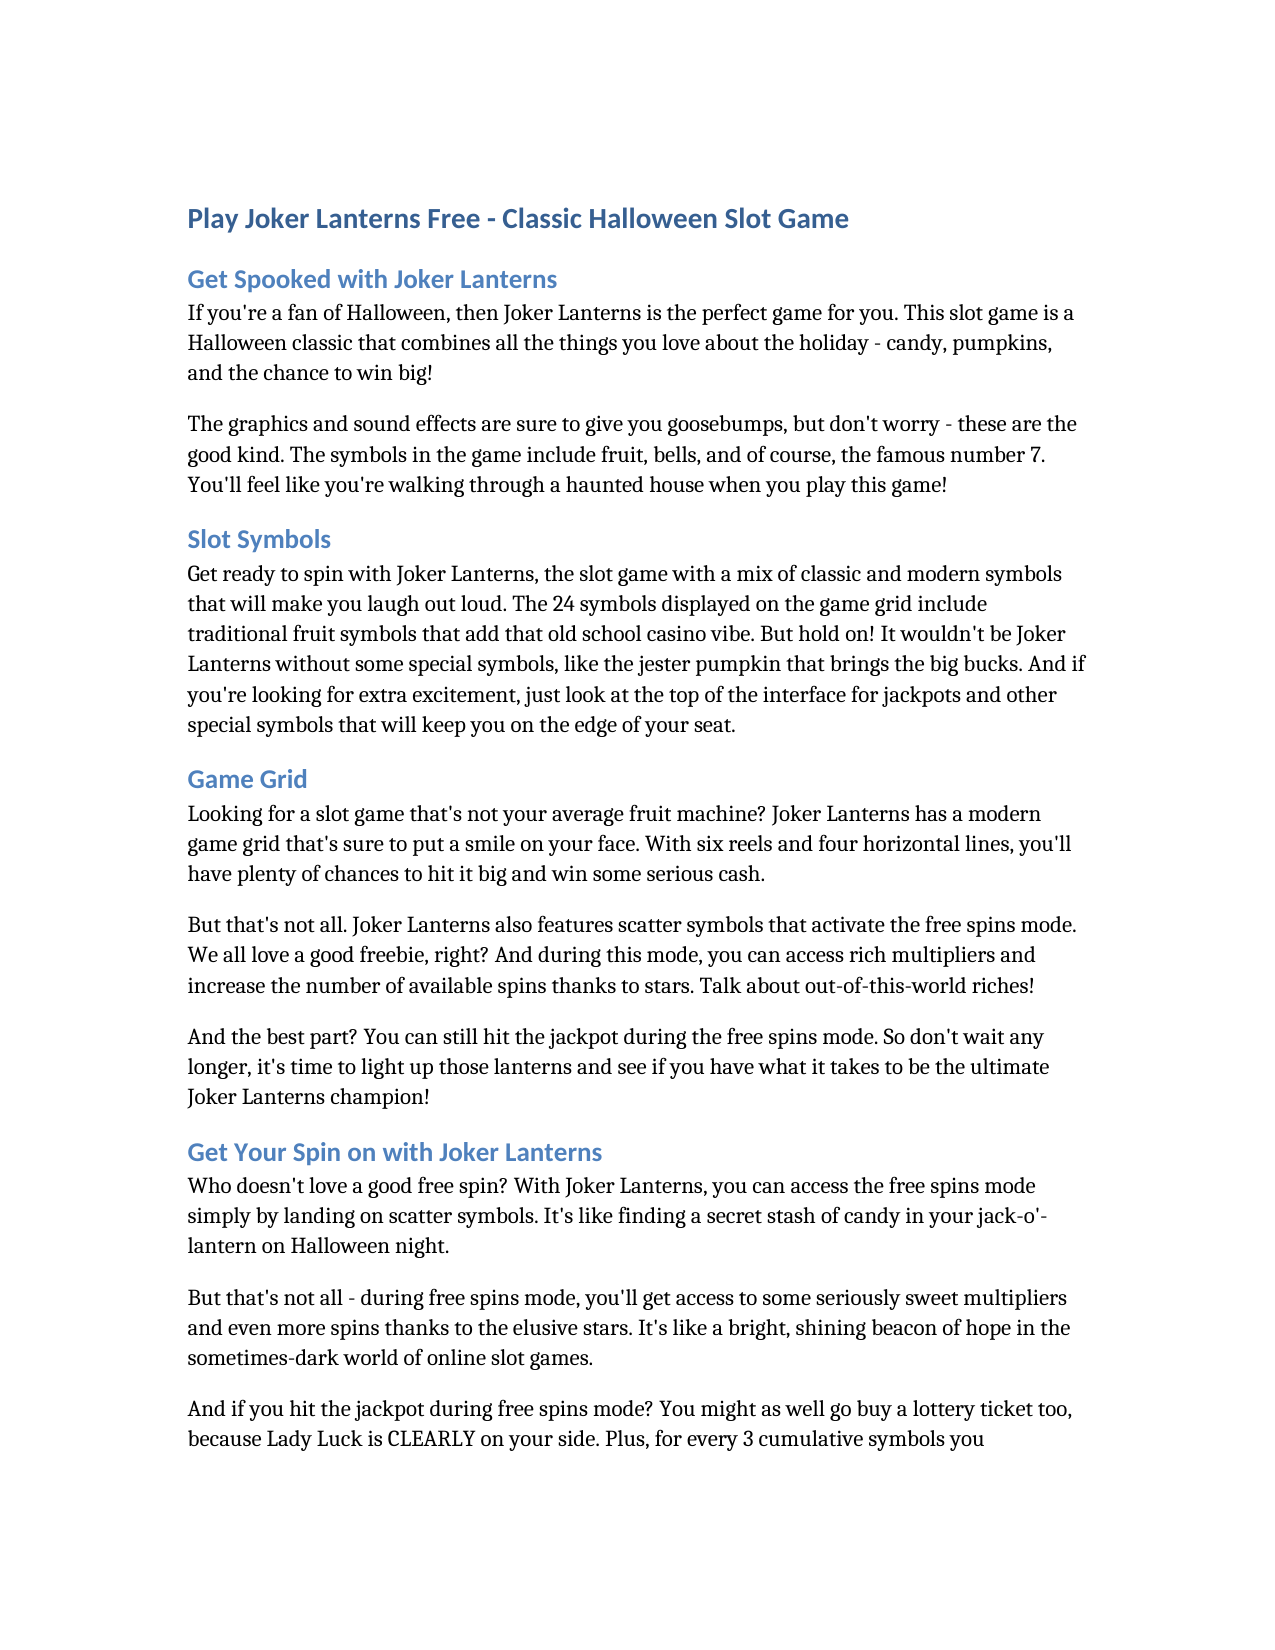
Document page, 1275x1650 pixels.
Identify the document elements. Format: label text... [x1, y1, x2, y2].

text If you're a fan of Halloween, then Joker Lanterns is the perfect game for you. This slot game is a Halloween classic that combines all the things you love about the holiday - candy, pumpkins, and the chance to win big! [187, 300, 1087, 386]
subtitle Play Joker Lanterns Free - Classic Halloween Slot Game [187, 200, 1087, 236]
text But that's not all. Joker Lanterns also features scatter symbols that activate the free spins mode. We all love a good freebie, right? And during this mode, you can access rich multipliers and increase the number of available spins thanks to stars. Talk about out-of-this-world riches! [187, 912, 1087, 999]
text Who doesn't love a good free spin? With Joker Lanterns, you can access the free spins mode simply by landing on scatter symbols. It's like finding a secret stash of candy in your jack-o'-lantern on Halloween night. [187, 1173, 1087, 1259]
text But that's not all - during free spins mode, you'll get access to some seriously sweet multipliers and even more spins thanks to the elusive stars. It's like a bright, shining beacon of hope in the sometimes-dark world of online slot games. [187, 1284, 1087, 1371]
text The graphics and sound effects are sure to give you goosebumps, but don't worry - these are the good kind. The symbols in the game include fruit, bells, and of course, the famous number 7. You'll feel like you're walking through a haunted house when you play this game! [187, 411, 1087, 498]
subtitle Get Spooked with Joker Lanterns [187, 262, 1087, 295]
text Looking for a slot game that's not your average fruit machine? Joker Lanterns has a modern game grid that's sure to put a smile on your face. With six reels and four horizontal lines, you'll have plenty of chances to hit it big and win some serious cash. [187, 801, 1087, 887]
subtitle Game Grid [187, 763, 1087, 796]
text And the best part? You can still hit the jackpot during the free spins mode. So don't wait any longer, it's time to light up those lanterns and see if you have what it takes to be the ultimate Joker Lanterns champion! [187, 1023, 1087, 1110]
subtitle Get Your Spin on with Joker Lanterns [187, 1135, 1087, 1168]
subtitle Slot Symbols [187, 523, 1087, 556]
text Get ready to spin with Joker Lanterns, the slot game with a mix of classic and modern symbols that will make you laugh out loud. The 24 symbols displayed on the game grid include traditional fruit symbols that add that old school casino vibe. But hold on! It wouldn't be Joker Lanterns without some special symbols, like the jester pumpkin that brings the big bucks. And if you're looking for extra excitement, just look at the top of the interface for jackpots and other special symbols that will keep you on the edge of your seat. [187, 561, 1087, 738]
